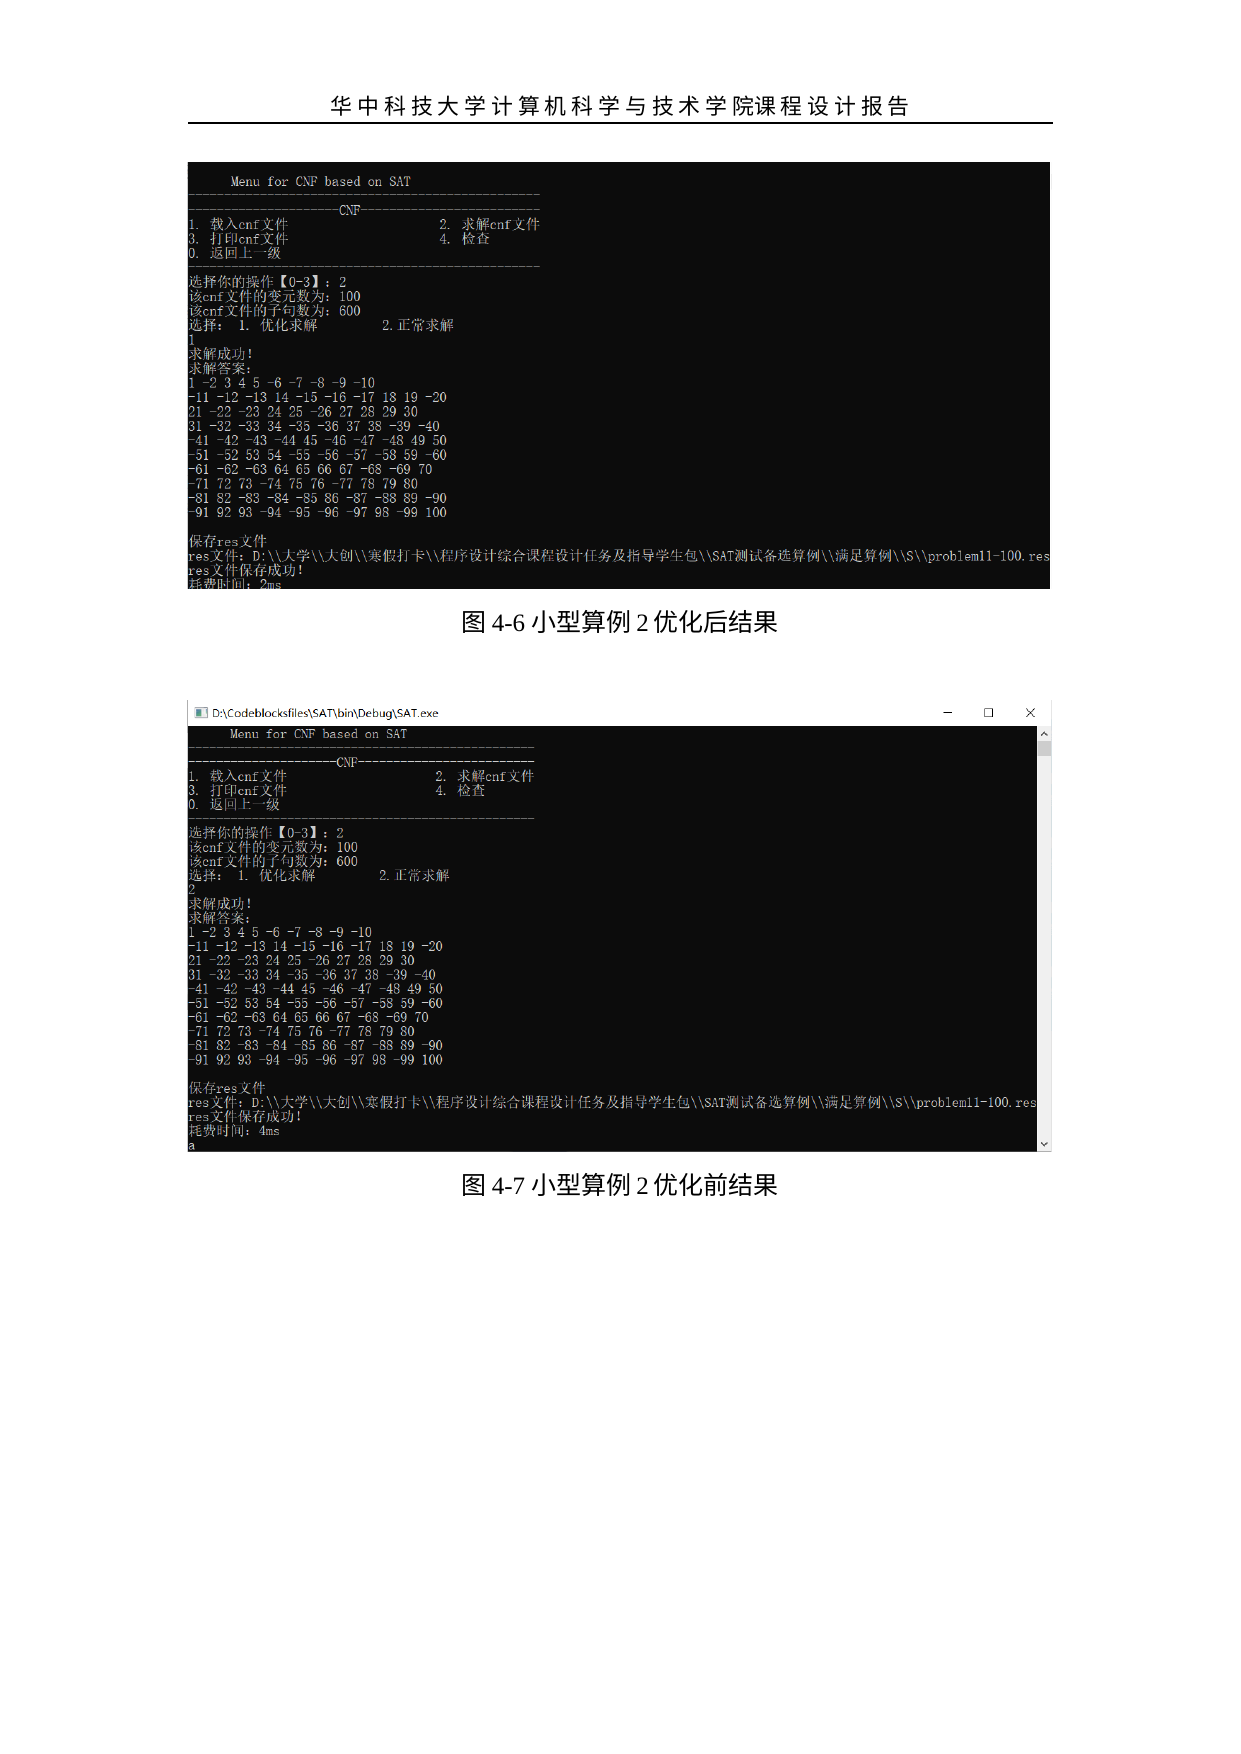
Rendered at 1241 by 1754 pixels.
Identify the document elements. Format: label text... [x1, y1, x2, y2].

picture [187, 700, 1052, 1152]
picture [187, 162, 1052, 589]
text 图4-6 小型算例2优化后结果 [187, 602, 1053, 639]
text 图4-7 小型算例2优化前结果 [187, 1166, 1053, 1202]
